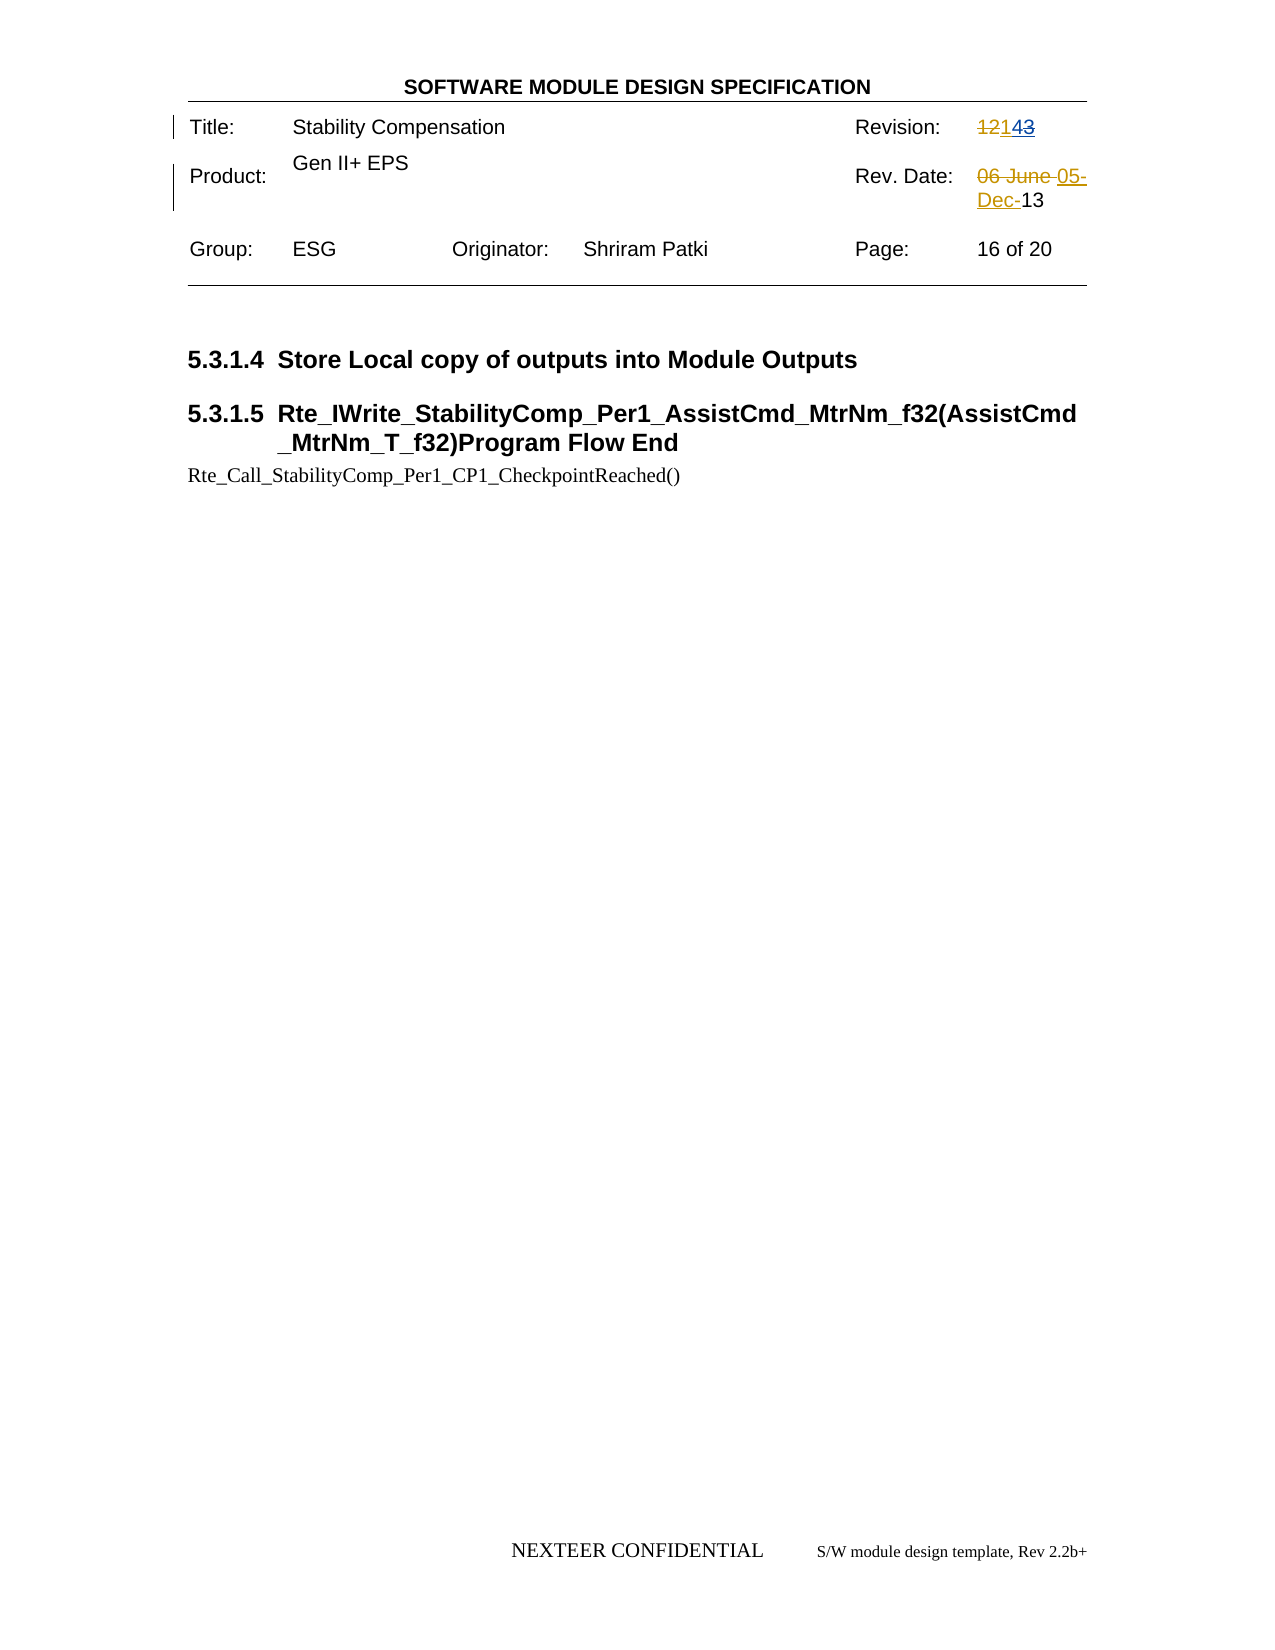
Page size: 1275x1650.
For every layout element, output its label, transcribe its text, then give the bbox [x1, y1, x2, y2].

subtitle Store Local copy of outputs into Module Outputs [187, 345, 1087, 374]
subtitle Rte_IWrite_StabilityComp_Per1_AssistCmd_MtrNm_f32(AssistCmd_MtrNm_T_f32)Program Flow End [187, 399, 1087, 456]
text Rte_Call_StabilityComp_Per1_CP1_CheckpointReached() [187, 463, 1087, 487]
